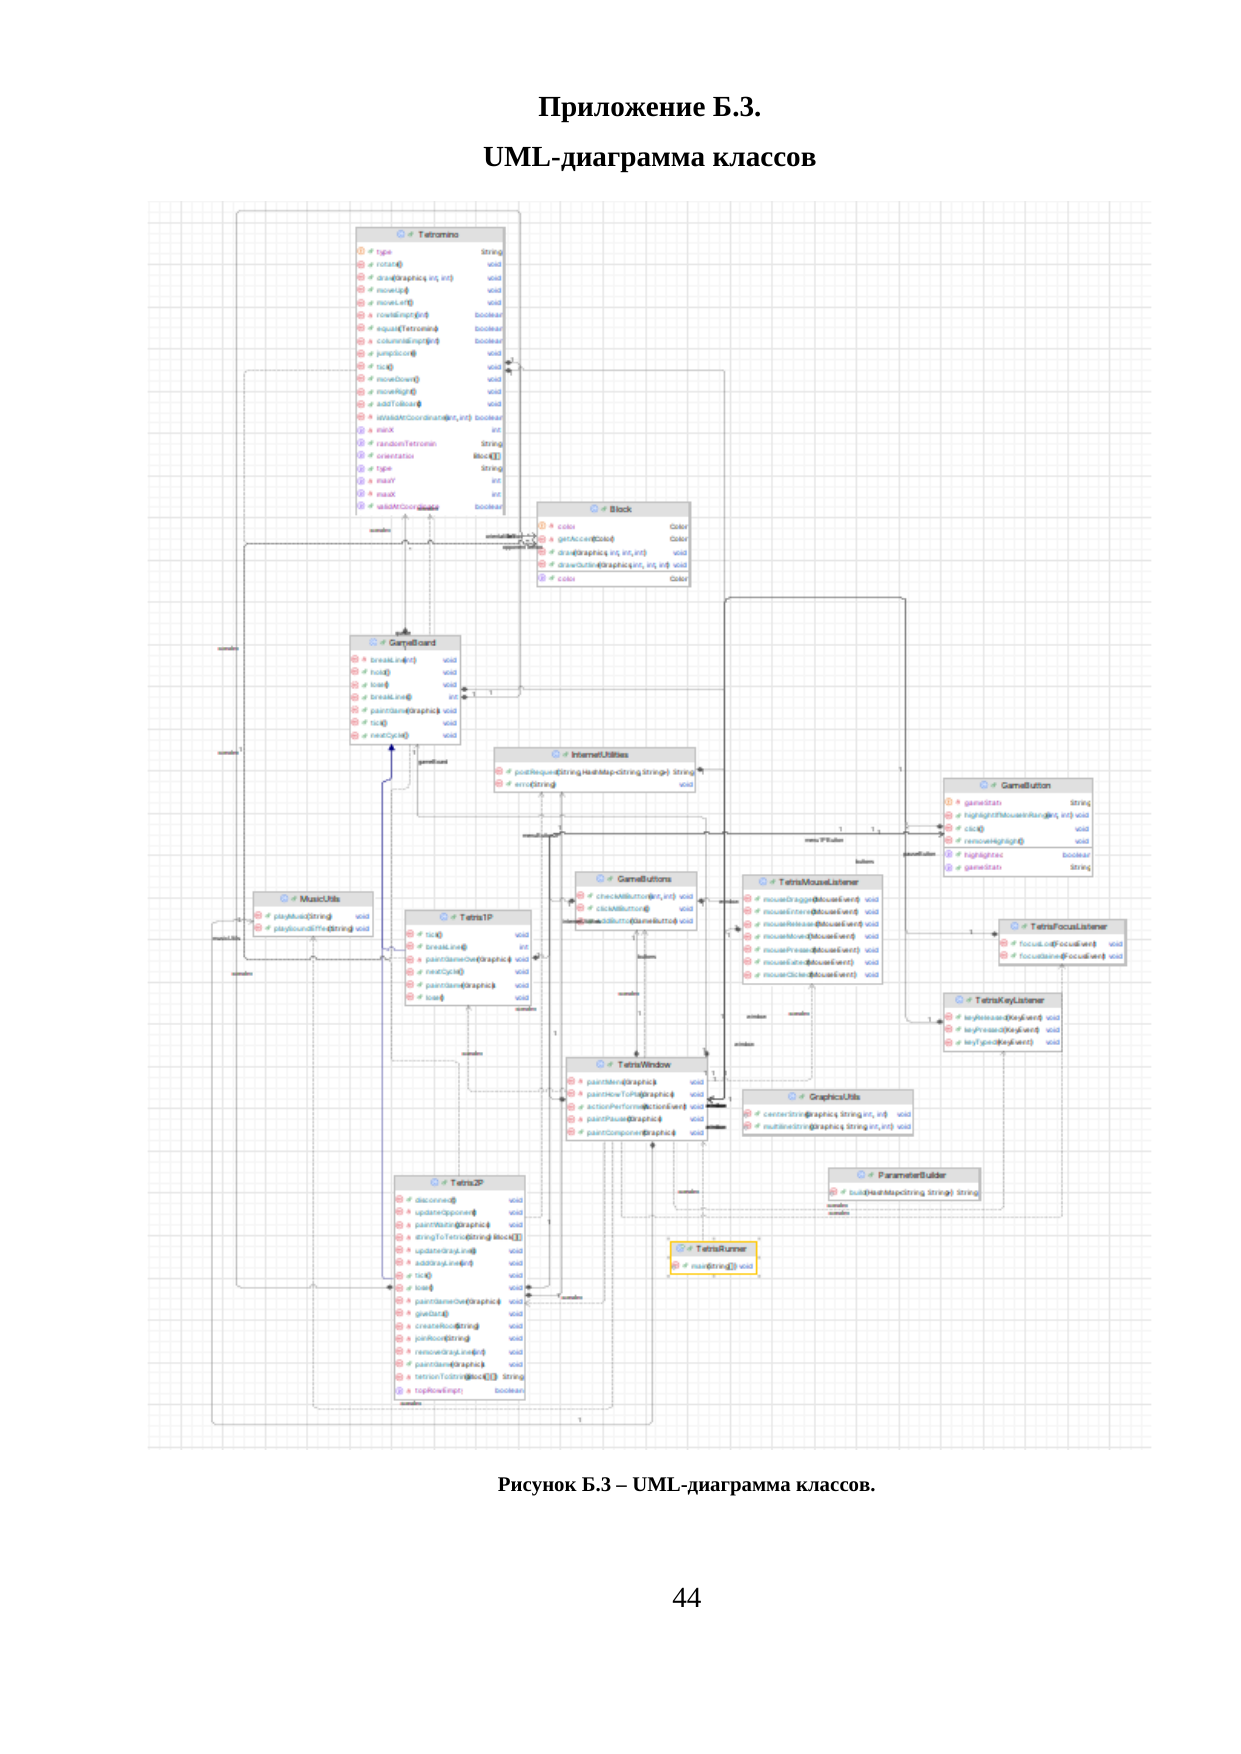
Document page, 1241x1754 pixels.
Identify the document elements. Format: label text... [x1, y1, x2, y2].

picture [147, 201, 1152, 1450]
text Рисунок Б.3 – UML-диаграмма классов. [148, 1472, 1152, 1496]
subtitle Приложение Б.3. UML-диаграмма классов [148, 89, 1152, 172]
